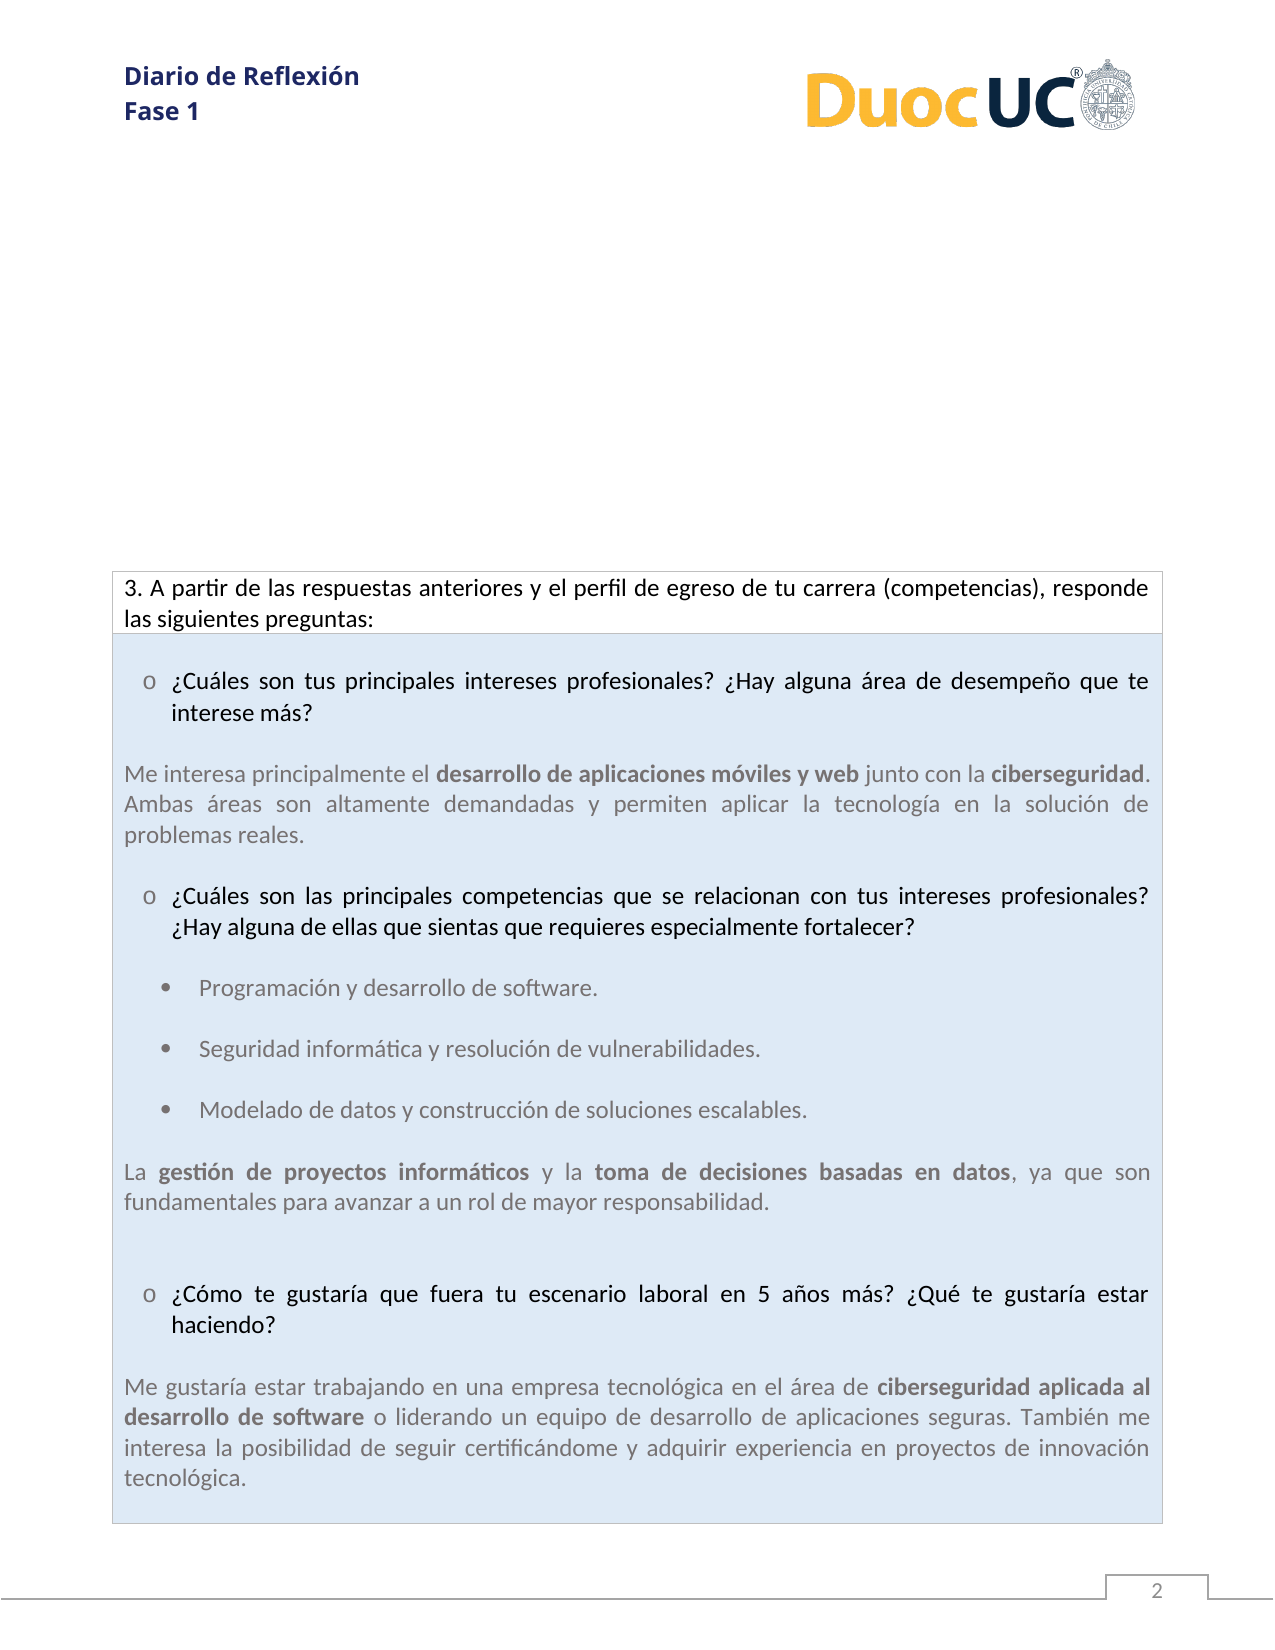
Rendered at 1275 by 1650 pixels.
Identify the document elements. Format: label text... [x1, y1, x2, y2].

table_header 3. A partir de las respuestas anteriores y el perfil de egreso de tu carrera (competencias), responde las siguientes preguntas: [113, 572, 1162, 633]
picture [807, 59, 1135, 130]
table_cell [113, 634, 1162, 1523]
